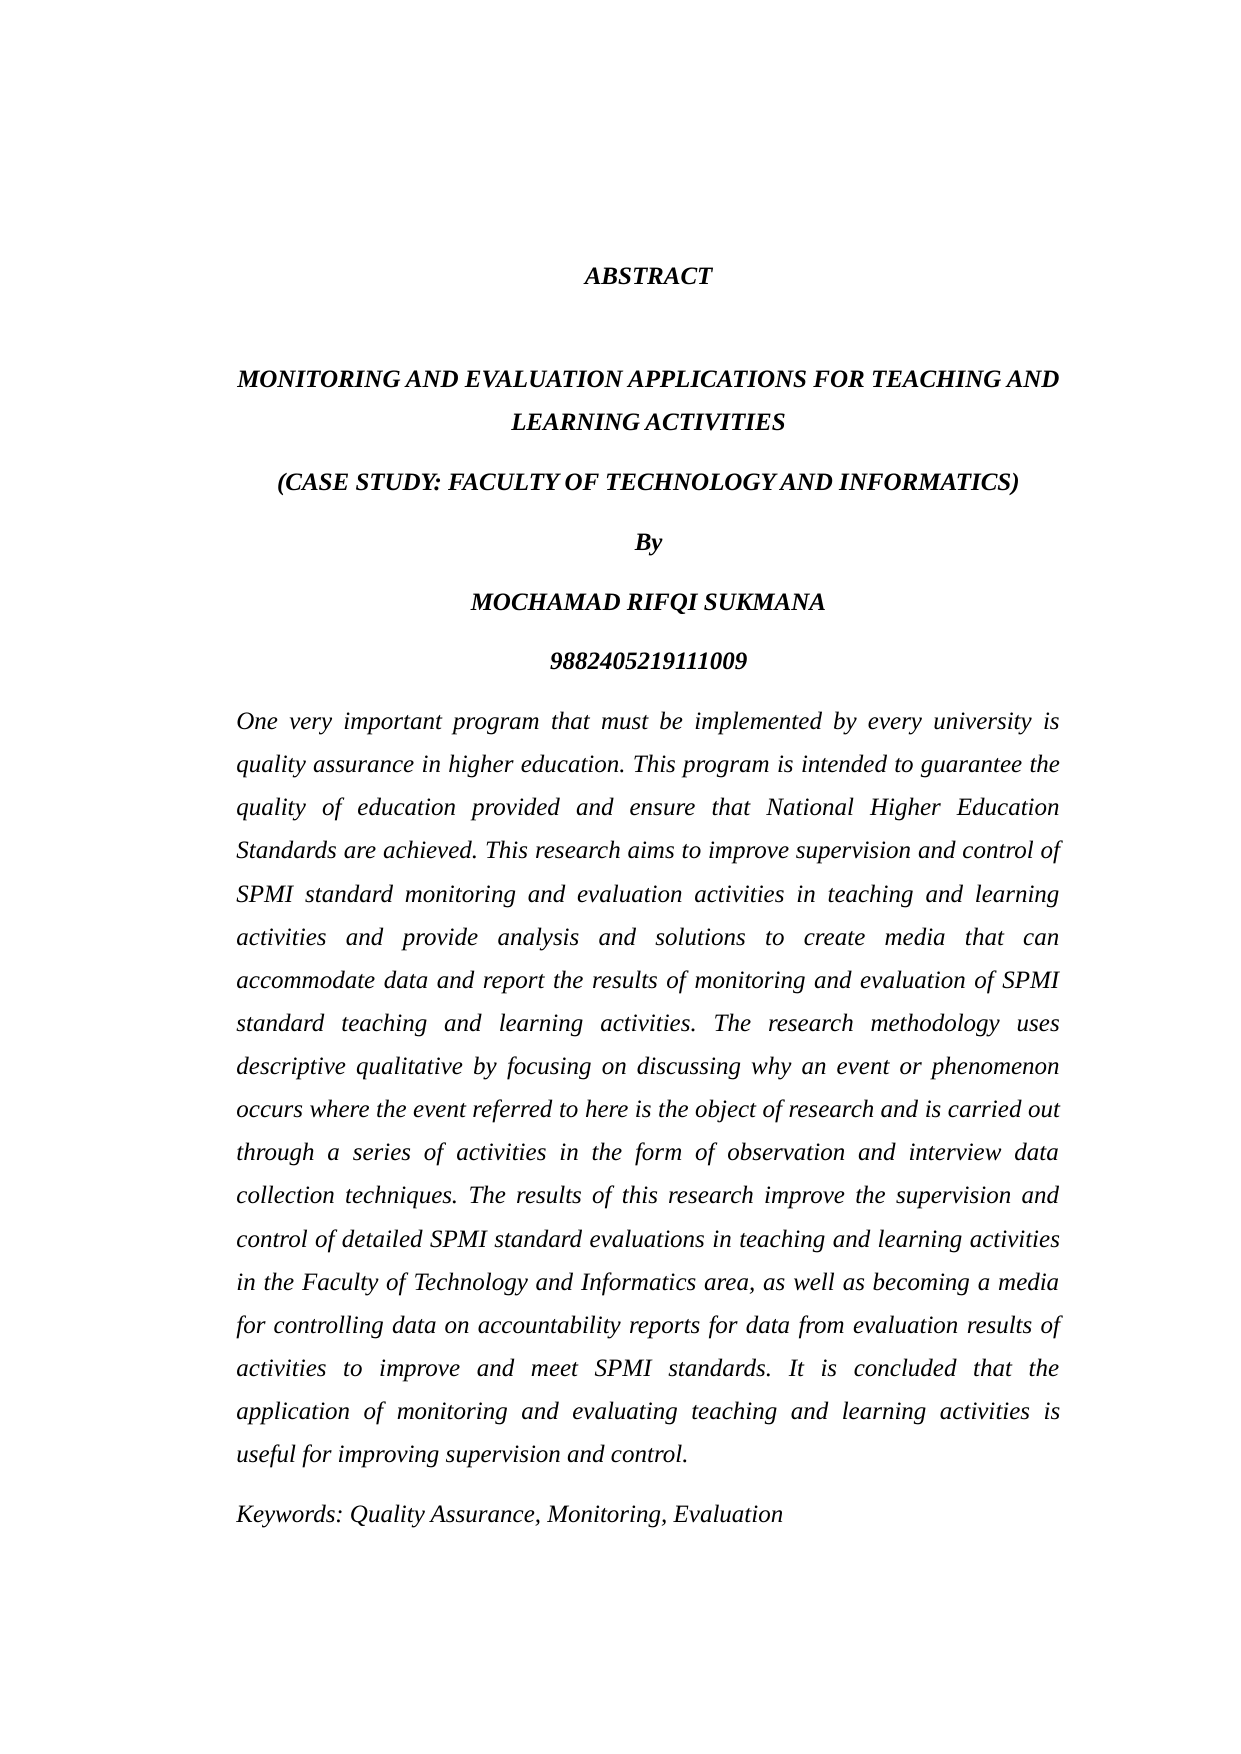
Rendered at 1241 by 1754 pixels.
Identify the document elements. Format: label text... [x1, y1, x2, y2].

text Keywords: Quality Assurance, Monitoring, Evaluation [236, 1499, 1063, 1528]
text MOCHAMAD RIFQI SUKMANA [236, 587, 1063, 615]
text One very important program that must be implemented by every university is quality assurance in higher education. This program is intended to guarantee the quality of education provided and ensure that National Higher Education Standards are achieved. This research aims to improve supervision and control of SPMI standard monitoring and evaluation activities in teaching and learning activities and provide analysis and solutions to create media that can accommodate data and report the results of monitoring and evaluation of SPMI standard teaching and learning activities. The research methodology uses descriptive qualitative by focusing on discussing why an event or phenomenon occurs where the event referred to here is the object of research and is carried out through a series of activities in the form of observation and interview data collection techniques. The results of this research improve the supervision and control of detailed SPMI standard evaluations in teaching and learning activities in the Faculty of Technology and Informatics area, as well as becoming a media for controlling data on accountability reports for data from evaluation results of activities to improve and meet SPMI standards. It is concluded that the application of monitoring and evaluating teaching and learning activities is useful for improving supervision and control. [236, 706, 1063, 1468]
text By [236, 527, 1063, 556]
text (CASE STUDY: FACULTY OF TECHNOLOGY AND INFORMATICS) [236, 467, 1063, 496]
subtitle ABSTRACT [236, 261, 1063, 290]
text 9882405219111009 [236, 646, 1063, 675]
text MONITORING AND EVALUATION APPLICATIONS FOR TEACHING AND LEARNING ACTIVITIES [236, 364, 1063, 436]
